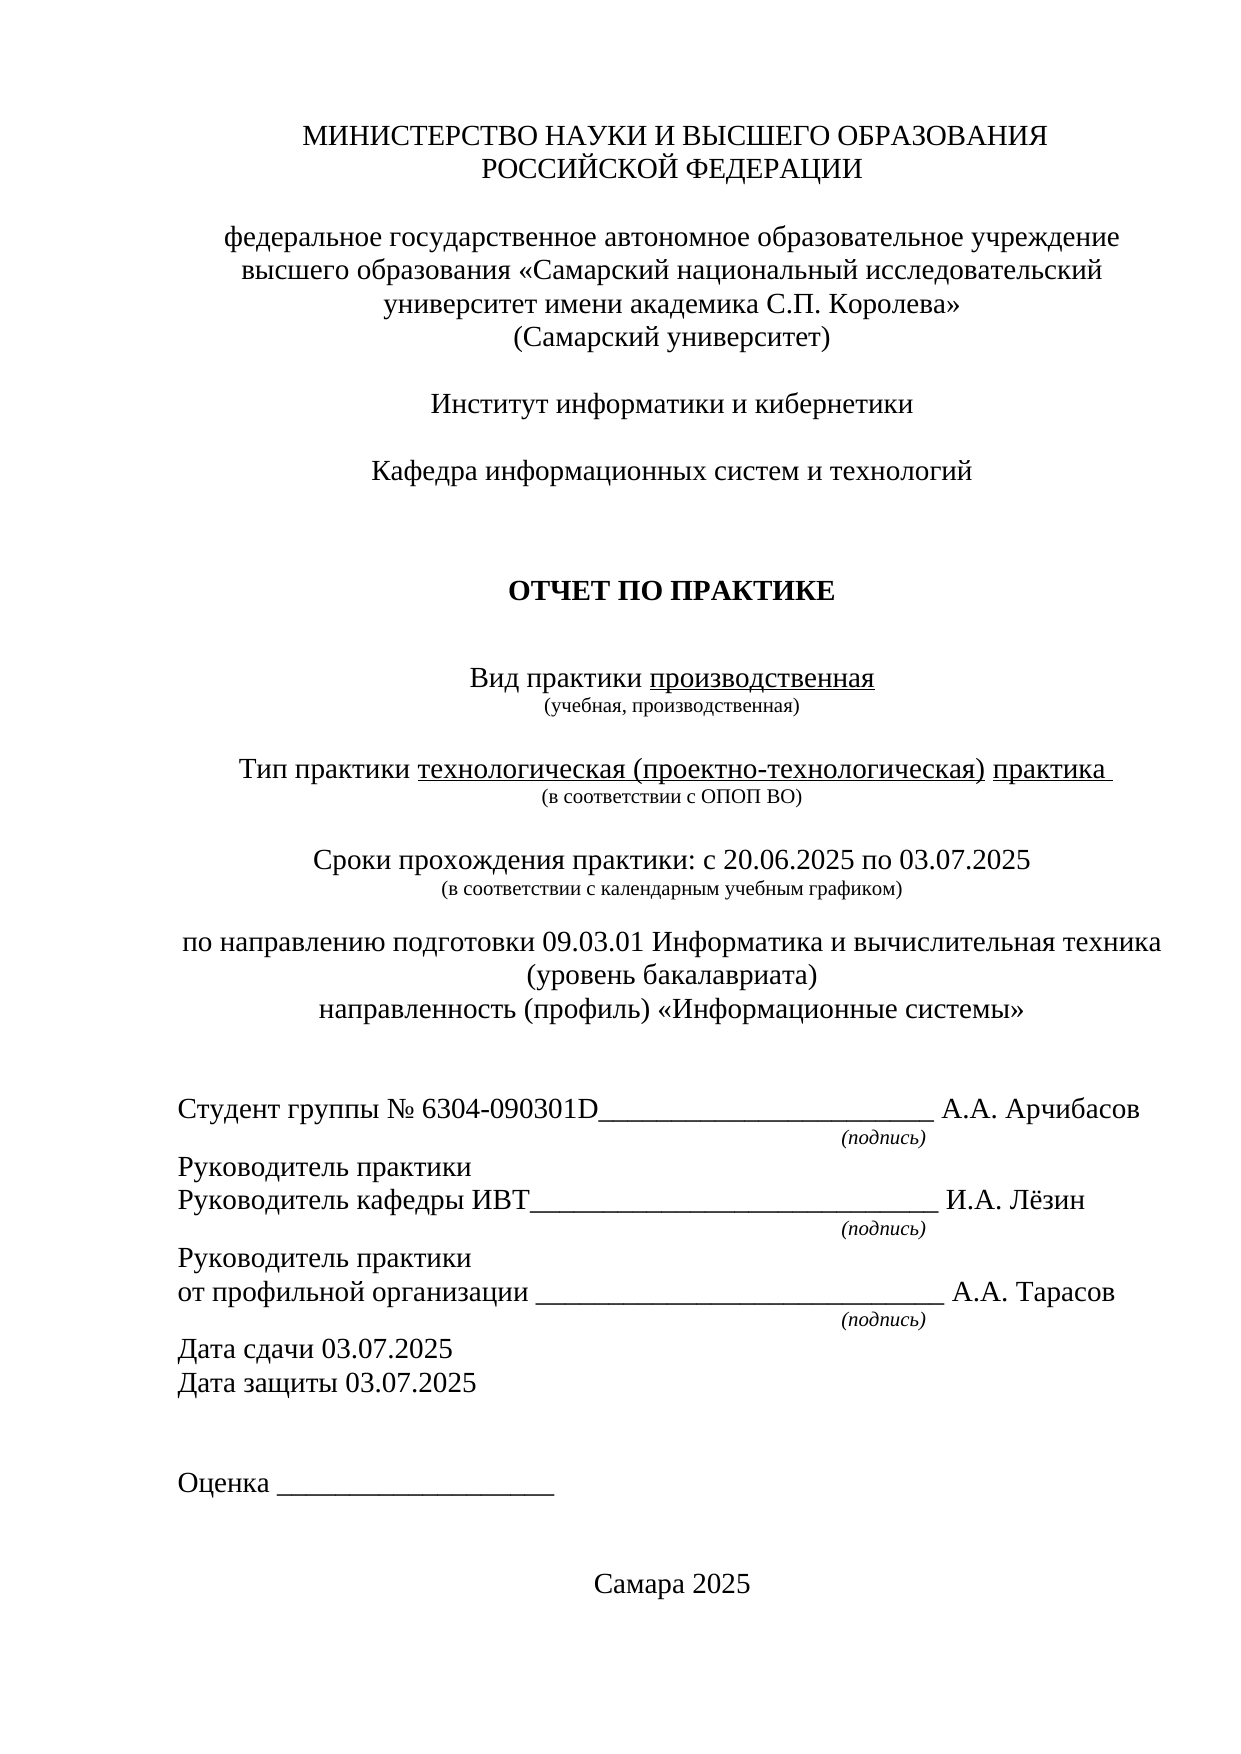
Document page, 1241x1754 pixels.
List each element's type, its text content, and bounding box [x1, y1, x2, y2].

text Сроки прохождения практики: с 20.06.2025 по 03.07.2025 [177, 842, 1167, 876]
text по направлению подготовки 09.03.01 Информатика и вычислительная техника [177, 924, 1167, 957]
text Студент группы № 6304-090301D_______________________ А.А. Арчибасов [177, 1091, 1167, 1125]
text Руководитель практики [177, 1240, 1167, 1274]
text РОССИЙСКОЙ ФЕДЕРАЦИИ [177, 152, 1167, 185]
text (подпись) [767, 1125, 1167, 1149]
text МИНИСТЕРСТВО НАУКИ И ВЫСШЕГО ОБРАЗОВАНИЯ [177, 118, 1167, 152]
text (Самарский университет) [177, 319, 1167, 353]
text от профильной организации ____________________________ А.А. Тарасов [177, 1274, 1167, 1307]
text Руководитель практики [177, 1149, 1167, 1182]
text Дата сдачи 03.07.2025 [177, 1331, 1167, 1365]
text (в соответствии с ОПОП ВО) [177, 784, 1167, 808]
text (подпись) [767, 1216, 1167, 1240]
text Вид практики производственная [177, 660, 1167, 693]
text Институт информатики и кибернетики [177, 386, 1167, 420]
text Руководитель кафедры ИВТ____________________________ И.А. Лёзин [177, 1182, 1167, 1216]
text (уровень бакалавриата) [177, 957, 1167, 991]
text Оценка ___________________ [177, 1465, 1167, 1499]
text федеральное государственное автономное образовательное учреждение высшего образования «Самарский национальный исследовательский университет имени академика С.П. Королева» [177, 219, 1167, 319]
text Самара 2025 [177, 1566, 1167, 1599]
text Кафедра информационных систем и технологий [177, 453, 1167, 487]
text (подпись) [767, 1307, 1167, 1331]
text ОТЧЕТ ПО ПРАКТИКЕ [177, 573, 1167, 607]
text Дата защиты 03.07.2025 [177, 1365, 1167, 1398]
text направленность (профиль) «Информационные системы» [177, 991, 1167, 1024]
text (в соответствии с календарным учебным графиком) [177, 876, 1167, 899]
text Тип практики технологическая (проектно-технологическая) практика [177, 751, 1167, 784]
text (учебная, производственная) [177, 693, 1167, 717]
